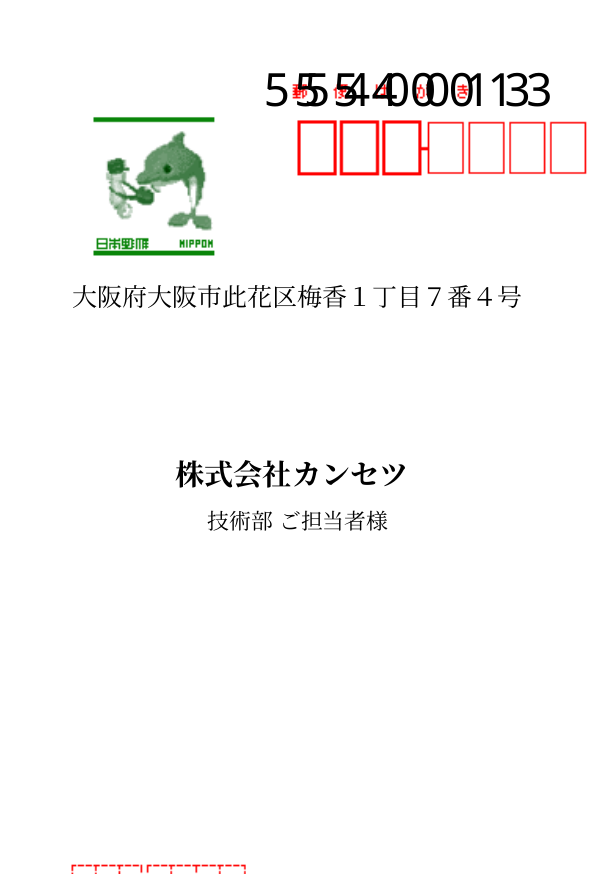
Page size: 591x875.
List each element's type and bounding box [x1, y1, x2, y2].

picture [53, 72, 591, 874]
